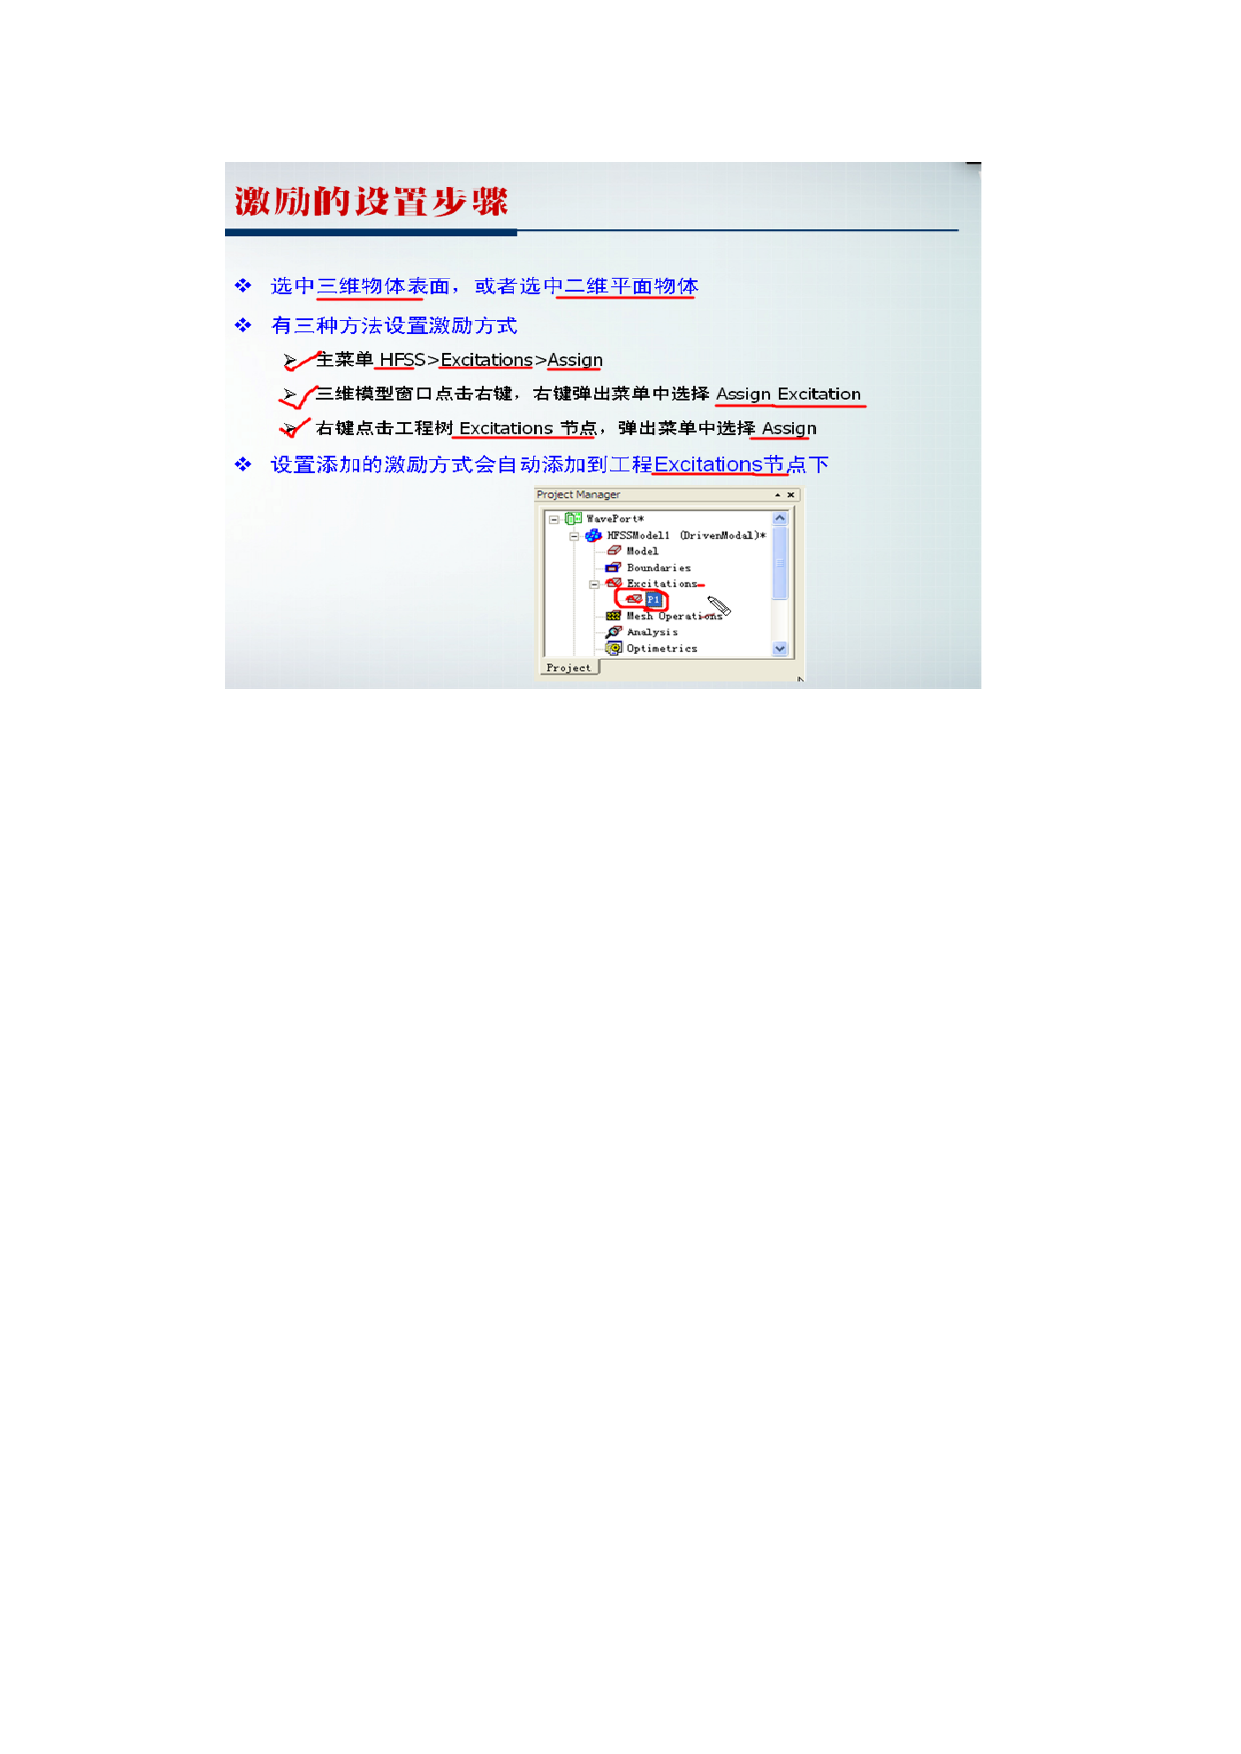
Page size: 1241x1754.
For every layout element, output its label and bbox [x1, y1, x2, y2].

picture [225, 162, 982, 689]
